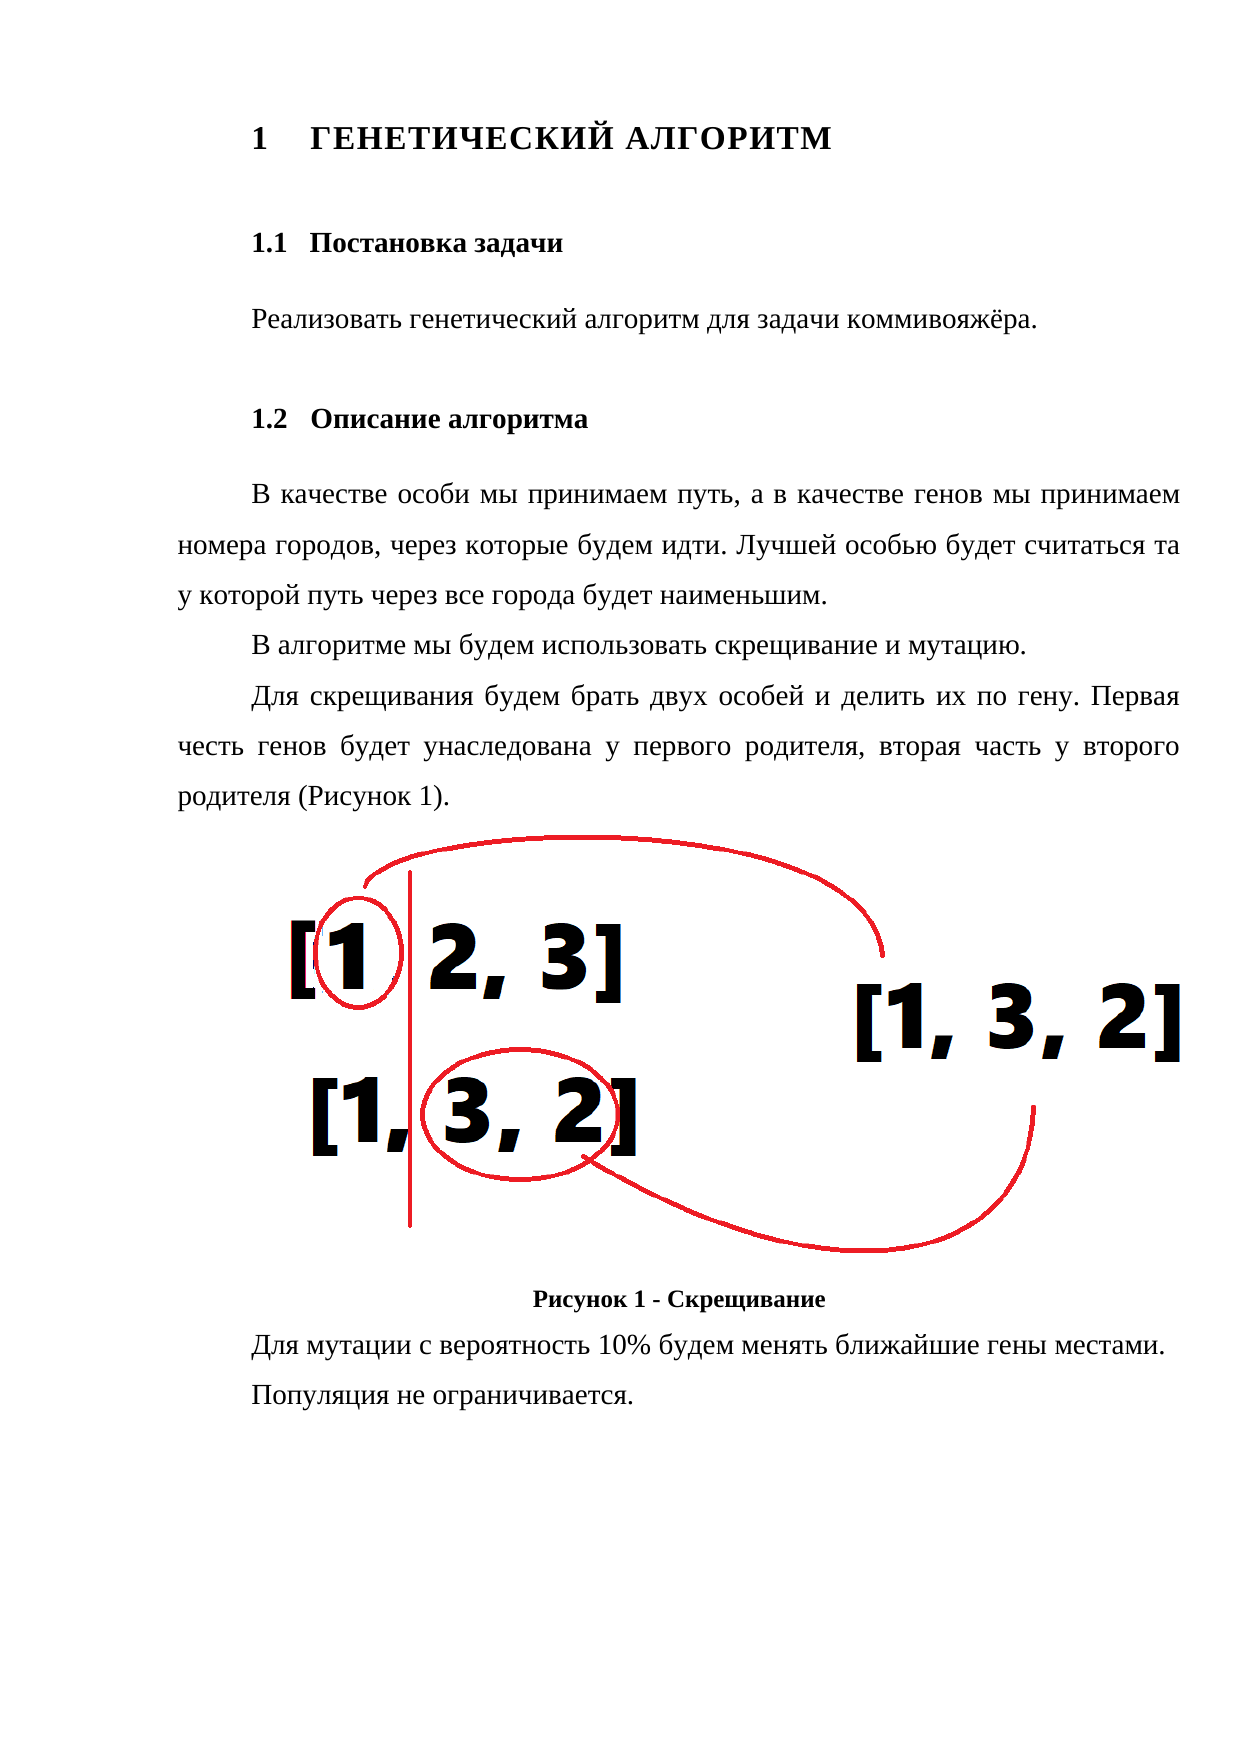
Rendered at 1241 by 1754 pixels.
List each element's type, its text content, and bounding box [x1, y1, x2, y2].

text Популяция не ограничивается. [177, 1377, 1181, 1411]
text Рисунок 1 - Скрещивание [177, 1284, 1181, 1313]
list ГЕНЕТИЧЕСКИЙ АЛГОРИТМ [251, 118, 1181, 156]
text Для мутации с вероятность 10% будем менять ближайшие гены местами. [177, 1327, 1181, 1361]
list Описание алгоритма [251, 401, 1181, 435]
text Реализовать генетический алгоритм для задачи коммивояжёра. [177, 301, 1181, 334]
text Для скрещивания будем брать двух особей и делить их по гену. Первая честь генов будет унаследована у первого родителя, вторая часть у второго родителя (Рисунок 1). [177, 678, 1181, 812]
text В алгоритме мы будем использовать скрещивание и мутацию. [177, 627, 1181, 661]
text В качестве особи мы принимаем путь, а в качестве генов мы принимаем номера городов, через которые будем идти. Лучшей особью будет считаться та у которой путь через все города будет наименьшим. [177, 477, 1181, 611]
text 1.1 Постановка задачи [177, 226, 1181, 259]
picture [251, 828, 1241, 1267]
